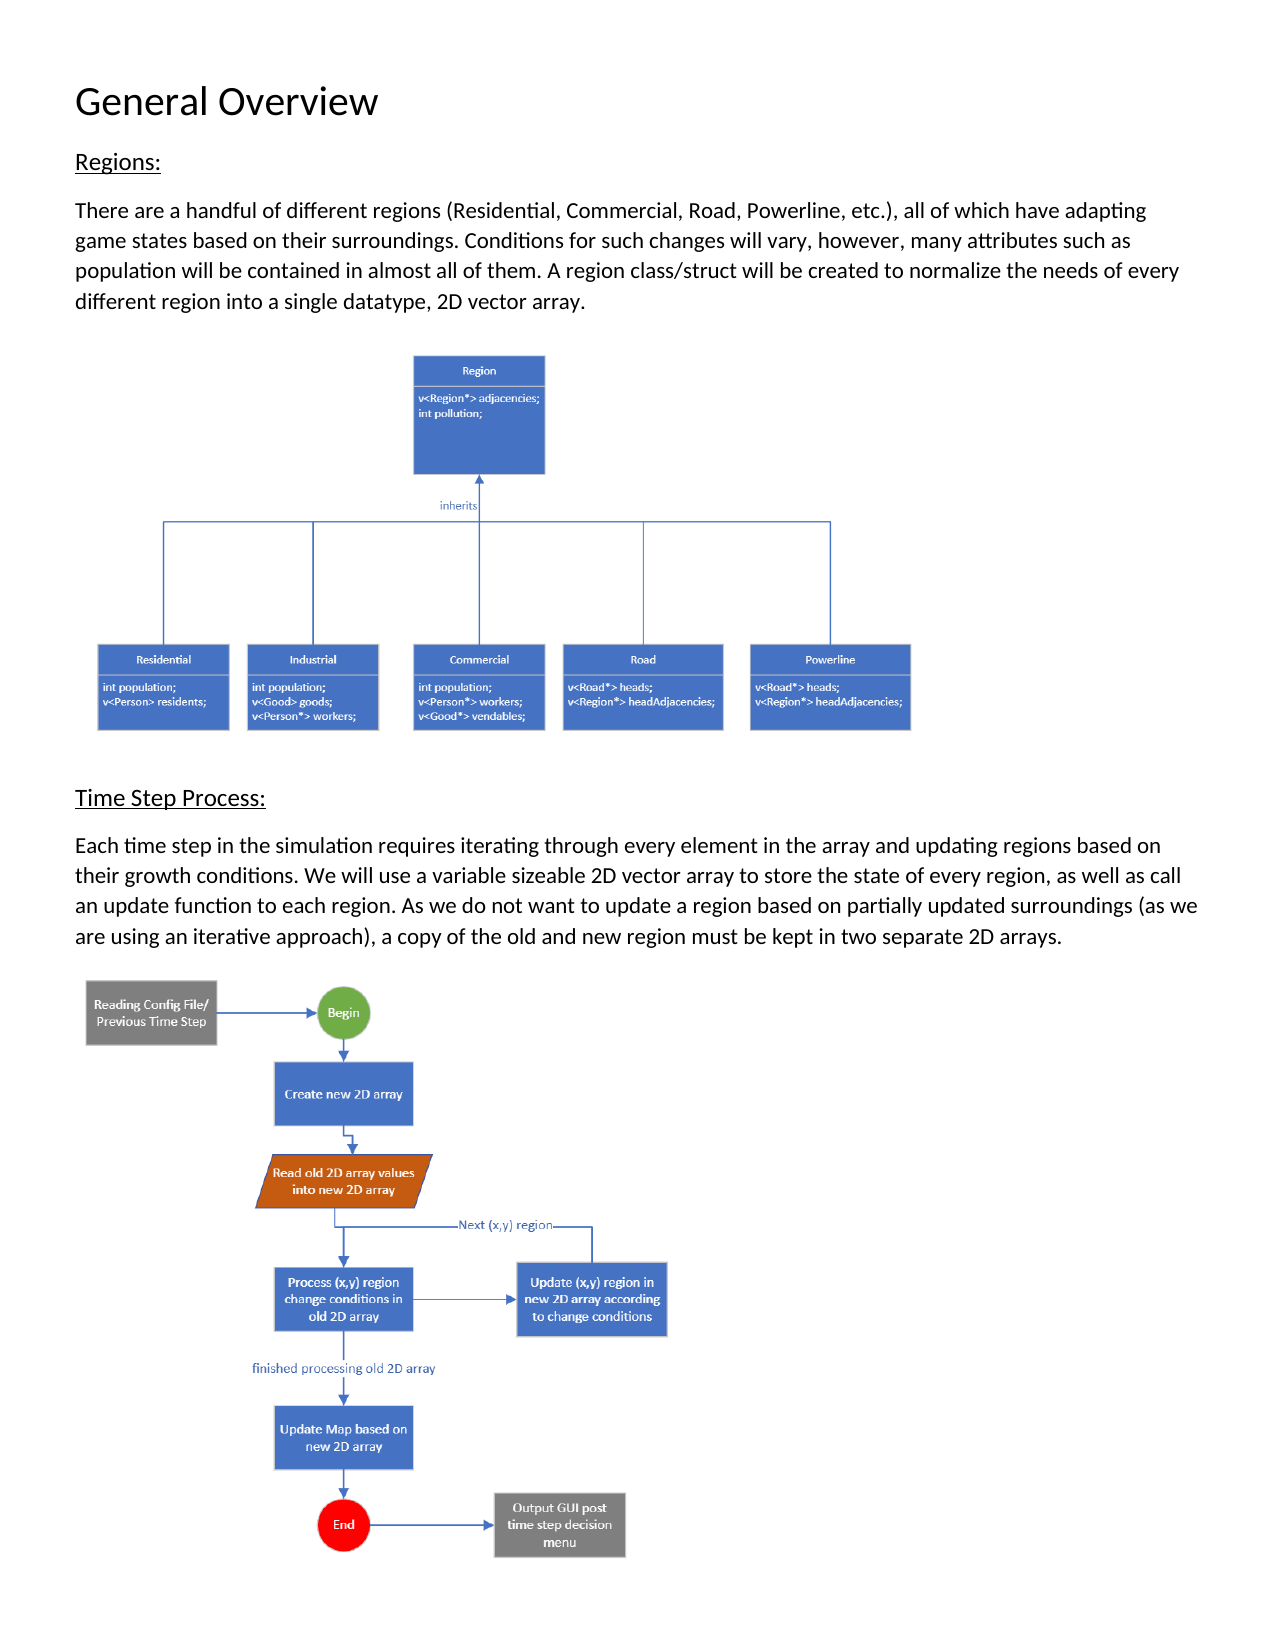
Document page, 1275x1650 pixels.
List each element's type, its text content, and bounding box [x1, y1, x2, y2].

text General Overview [75, 75, 1200, 126]
picture [75, 333, 944, 763]
picture [75, 968, 693, 1571]
text Each time step in the simulation requires iterating through every element in the array and updating regions based on their growth conditions. We will use a variable sizeable 2D vector array to store the state of every region, as well as call an update function to each region. As we do not want to update a region based on partially updated surroundings (as we are using an iterative approach), a copy of the old and new region must be kept in two separate 2D arrays. [75, 831, 1200, 950]
text Regions: [75, 147, 1200, 177]
text Time Step Process: [75, 782, 1200, 812]
text There are a handful of different regions (Residential, Commercial, Road, Powerline, etc.), all of which have adapting game states based on their surroundings. Conditions for such changes will vary, however, many attributes such as population will be contained in almost all of them. A region class/struct will be created to normalize the needs of every different region into a single datatype, 2D vector array. [75, 196, 1200, 315]
